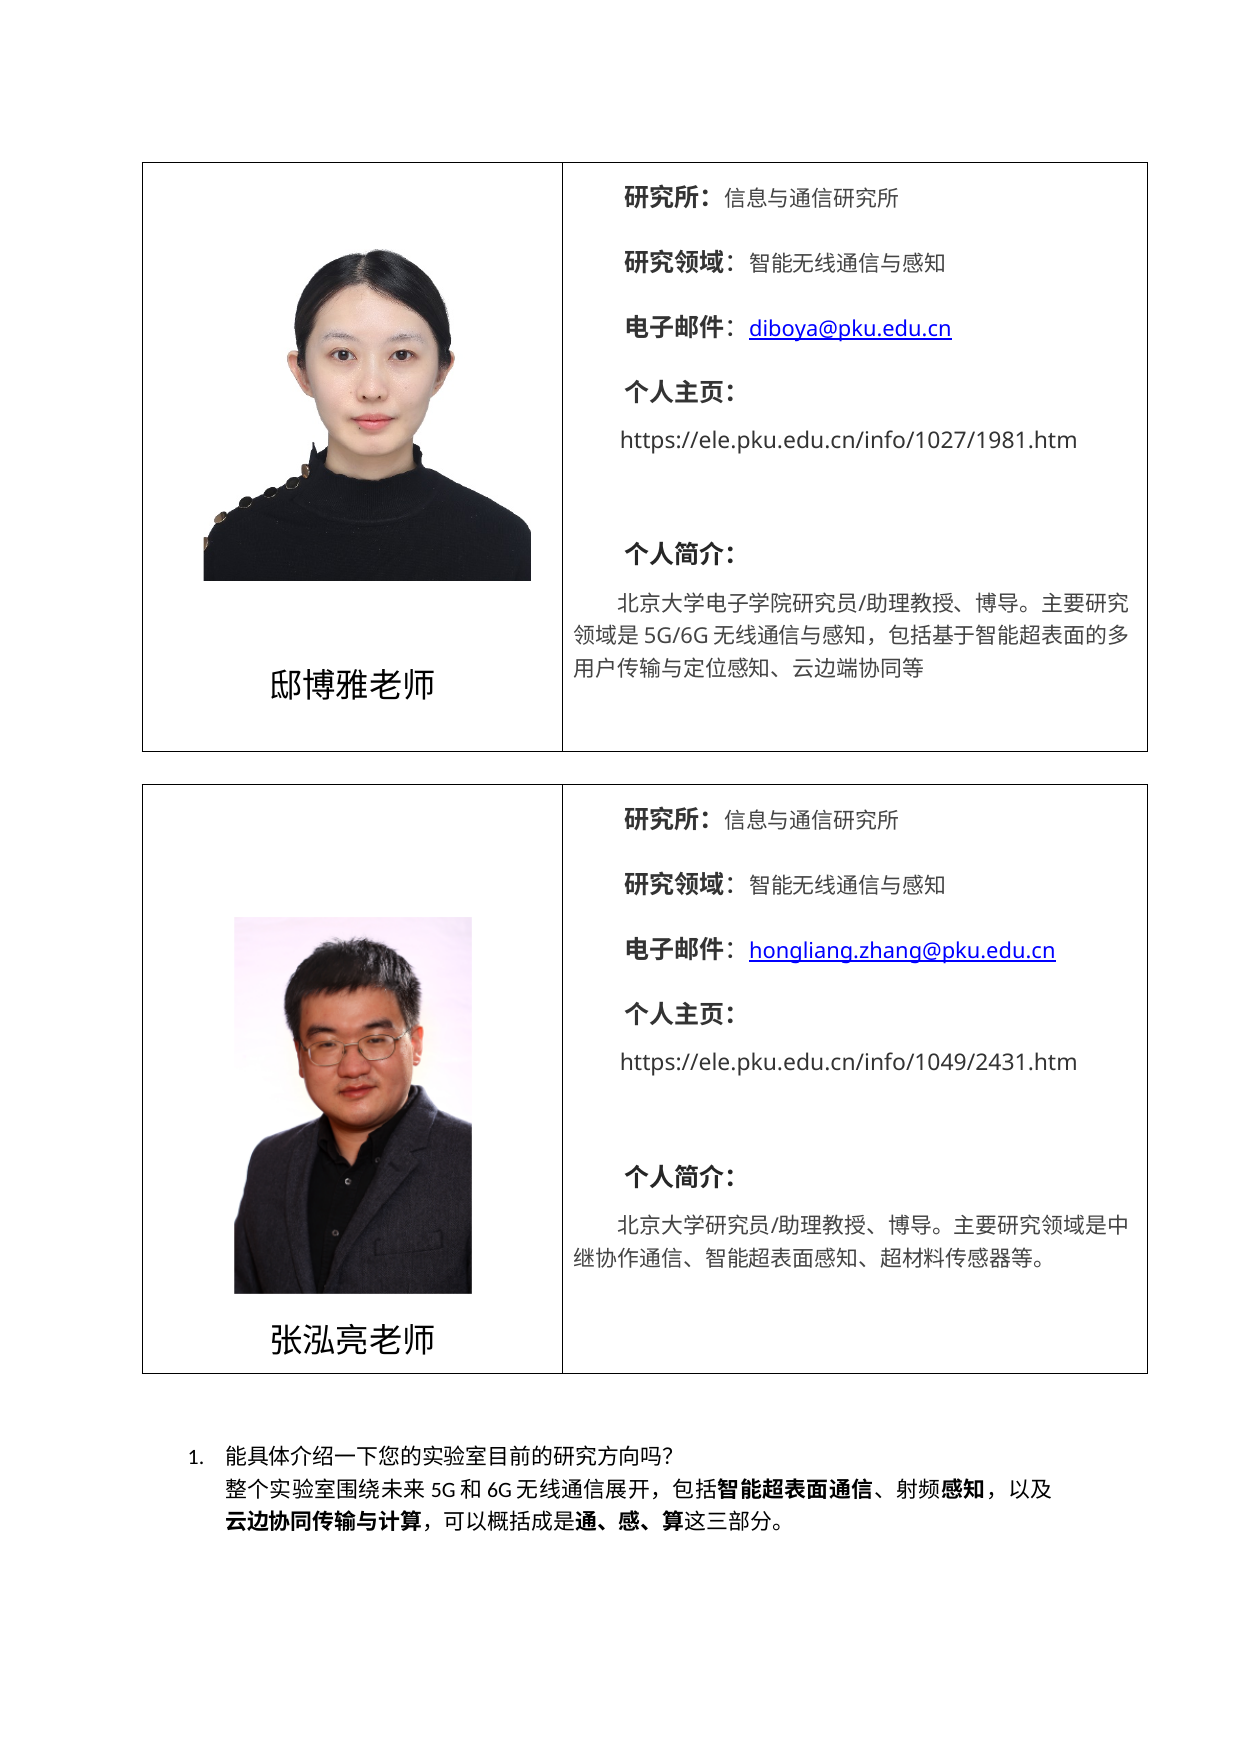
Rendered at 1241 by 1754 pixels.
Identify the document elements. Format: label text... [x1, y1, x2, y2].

picture [228, 915, 475, 1297]
table_header 研究所：信息与通信研究所 研究领域：智能无线通信与感知 电子邮件：hongliang.zhang@pku.edu.cn 个人主页： https://ele.pku.edu.cn/info/1049/2431.htm 个人简介： 北京大学研究员/助理教授、博导。主要研究领域是中继协作通信、智能超表面感知、超材料传感器等。 [563, 785, 1147, 1373]
picture [203, 228, 531, 581]
table_header 邸博雅老师 [143, 163, 562, 751]
table_header 张泓亮老师 [143, 785, 562, 1373]
table_header 研究所：信息与通信研究所 研究领域：智能无线通信与感知 电子邮件：diboya@pku.edu.cn 个人主页： https://ele.pku.edu.cn/info/1027/1981.htm 个人简介： 北京大学电子学院研究员/助理教授、博导。主要研究领域是5G/6G无线通信与感知，包括基于智能超表面的多用户传输与定位感知、云边端协同等 [563, 163, 1147, 751]
list 能具体介绍一下您的实验室目前的研究方向吗？ [187, 1439, 1053, 1471]
list 整个实验室围绕未来5G和6G无线通信展开，包括智能超表面通信、射频感知，以及云边协同传输与计算，可以概括成是通、感、算这三部分。 [225, 1471, 1053, 1536]
